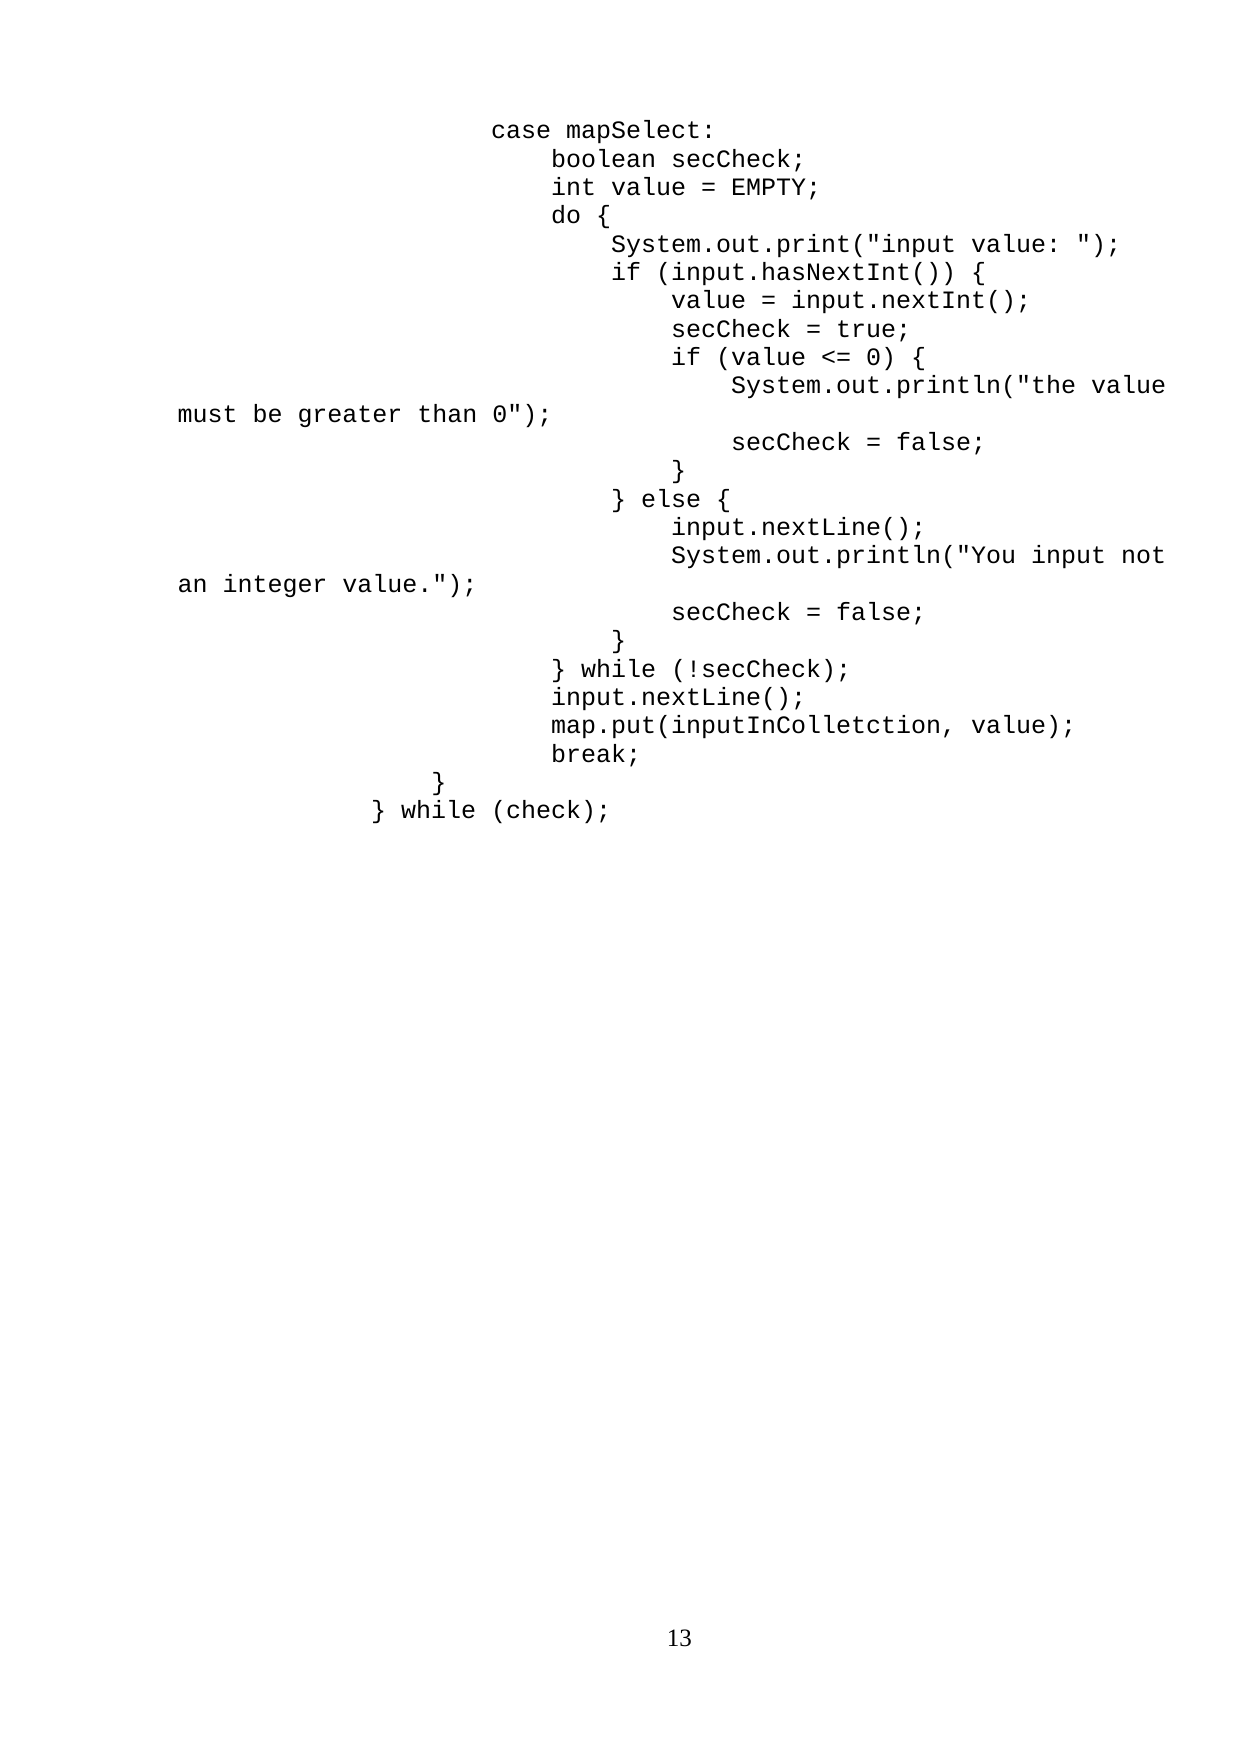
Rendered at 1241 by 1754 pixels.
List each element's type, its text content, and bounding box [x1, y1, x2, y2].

text secCheck = false; [177, 600, 1181, 628]
text map.put(inputInColletction, value); [177, 713, 1181, 741]
text input.nextLine(); [177, 515, 1181, 543]
text } [177, 628, 1181, 656]
text if (input.hasNextInt()) { [177, 260, 1181, 288]
text } [177, 770, 1181, 798]
text if (value <= 0) { [177, 345, 1181, 373]
text int value = EMPTY; [177, 175, 1181, 203]
text secCheck = false; [177, 430, 1181, 458]
text } while (!secCheck); [177, 656, 1181, 685]
text } while (check); [177, 798, 1181, 826]
text } else { [177, 486, 1181, 515]
text secCheck = true; [177, 316, 1181, 345]
text System.out.println("the value must be greater than 0"); [177, 373, 1181, 430]
text System.out.println("You input not an integer value."); [177, 543, 1181, 600]
text value = input.nextInt(); [177, 288, 1181, 316]
text } [177, 458, 1181, 486]
text input.nextLine(); [177, 685, 1181, 713]
text boolean secCheck; [177, 146, 1181, 175]
text break; [177, 741, 1181, 770]
text System.out.print("input value: "); [177, 231, 1181, 260]
text do { [177, 203, 1181, 231]
text case mapSelect: [177, 118, 1181, 146]
